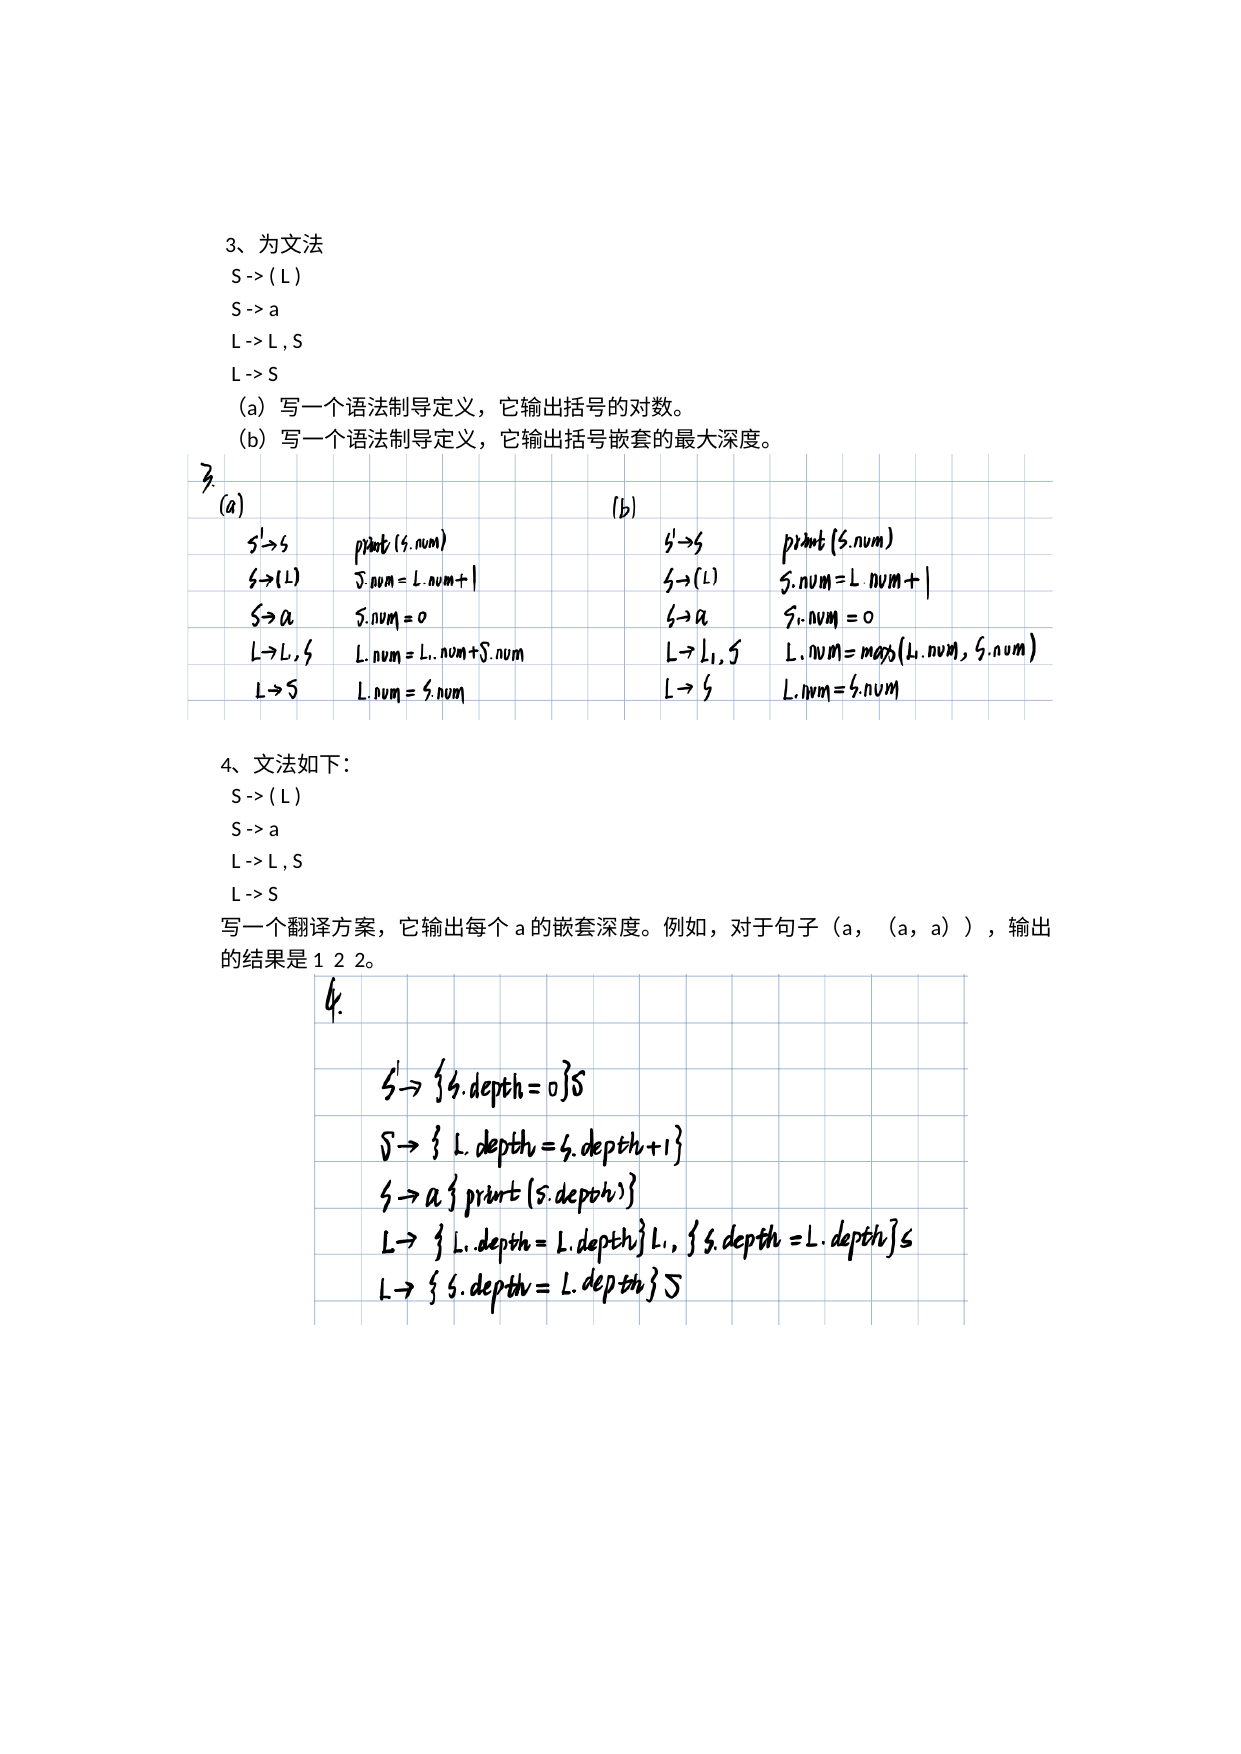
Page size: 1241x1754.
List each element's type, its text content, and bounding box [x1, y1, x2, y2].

list 文法如下： [220, 747, 1053, 779]
text 写一个翻译方案，它输出每个a的嵌套深度。例如，对于句子（a，（a，a）），输出的结果是1 2 2。 [220, 909, 1053, 974]
text S -> ( L ) S -> a L -> L , S L -> S [225, 259, 1053, 389]
text 3、为文法 [225, 227, 1053, 259]
picture [305, 974, 969, 1325]
text S -> ( L ) S -> a L -> L , S L -> S [225, 779, 1053, 909]
list 写一个语法制导定义，它输出括号嵌套的最大深度。 [225, 422, 1053, 454]
list 写一个语法制导定义，它输出括号的对数。 [225, 389, 1053, 422]
picture [187, 454, 1053, 720]
